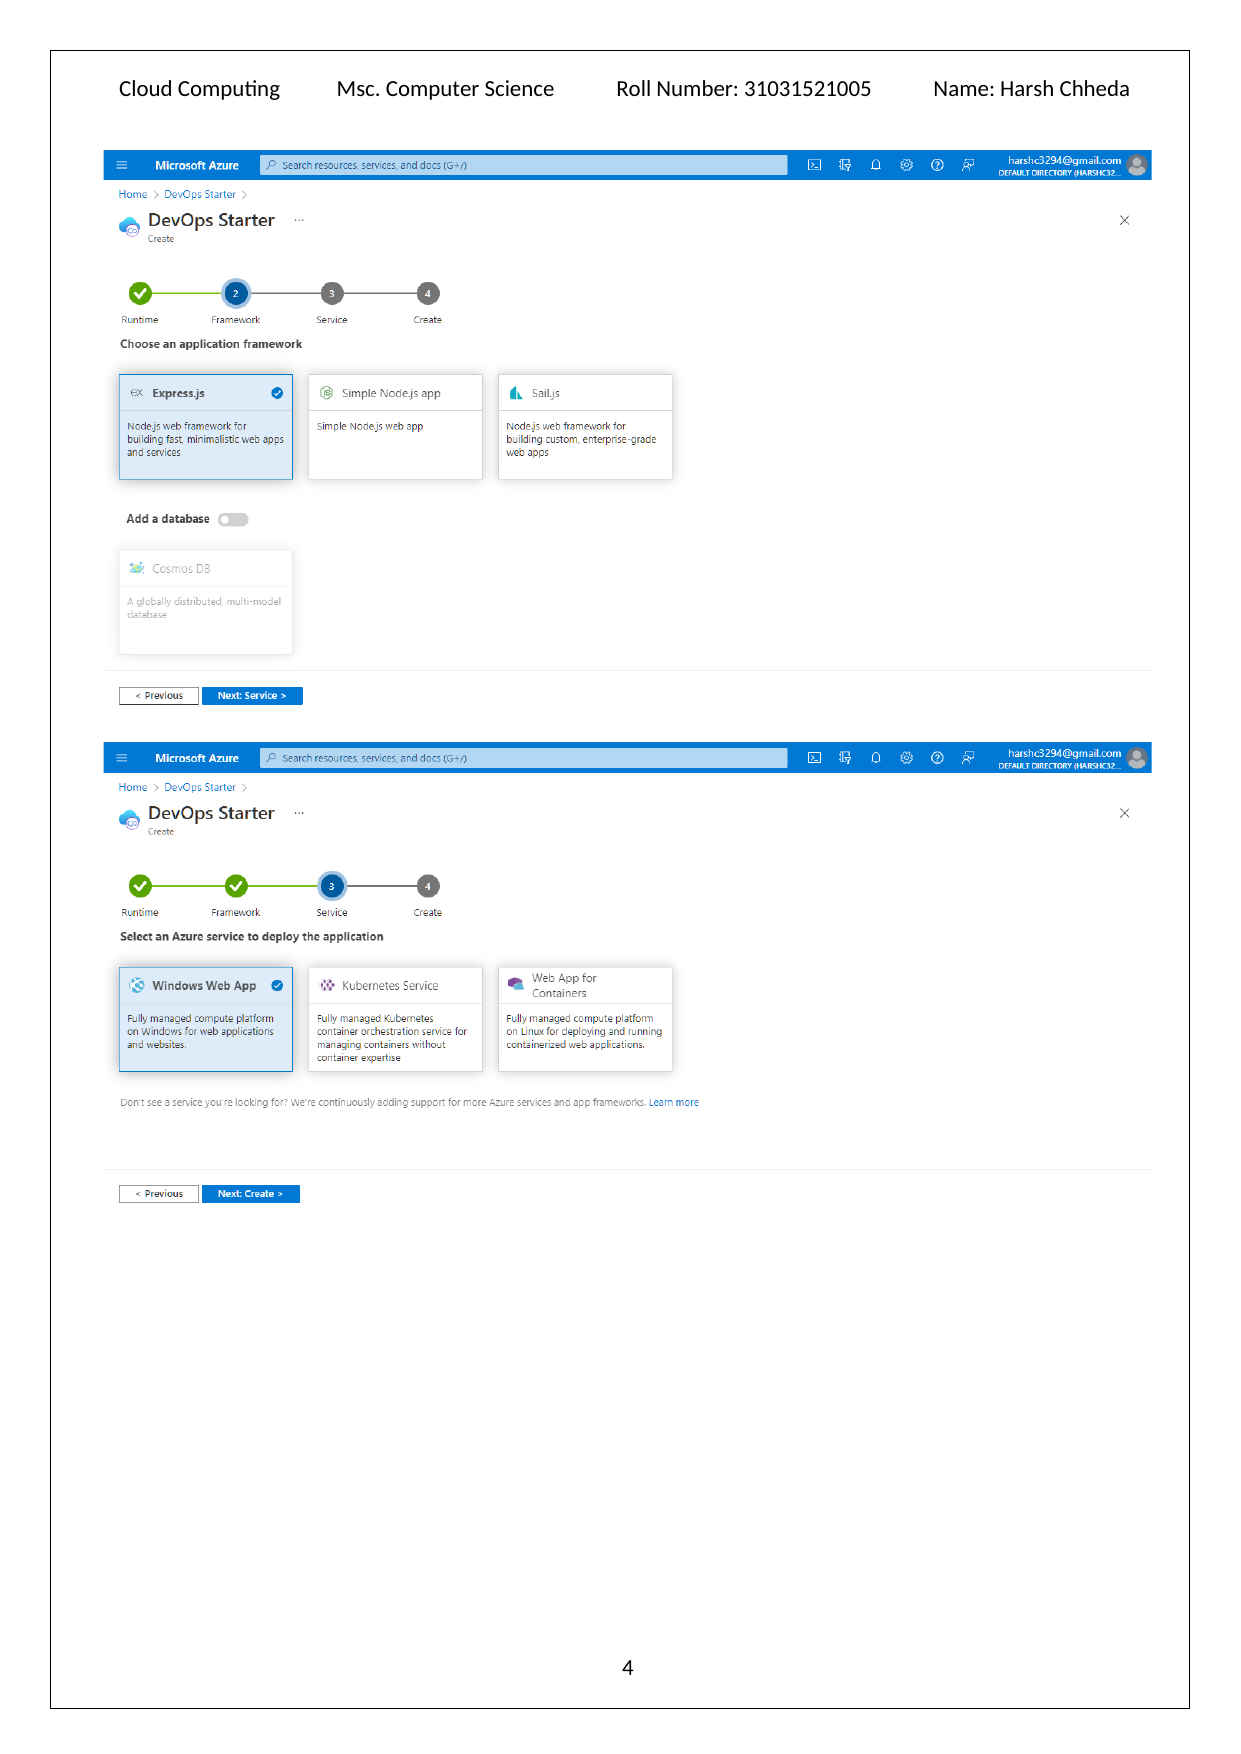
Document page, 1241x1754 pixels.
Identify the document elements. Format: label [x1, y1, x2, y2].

picture [103, 150, 1152, 724]
picture [103, 742, 1152, 1222]
